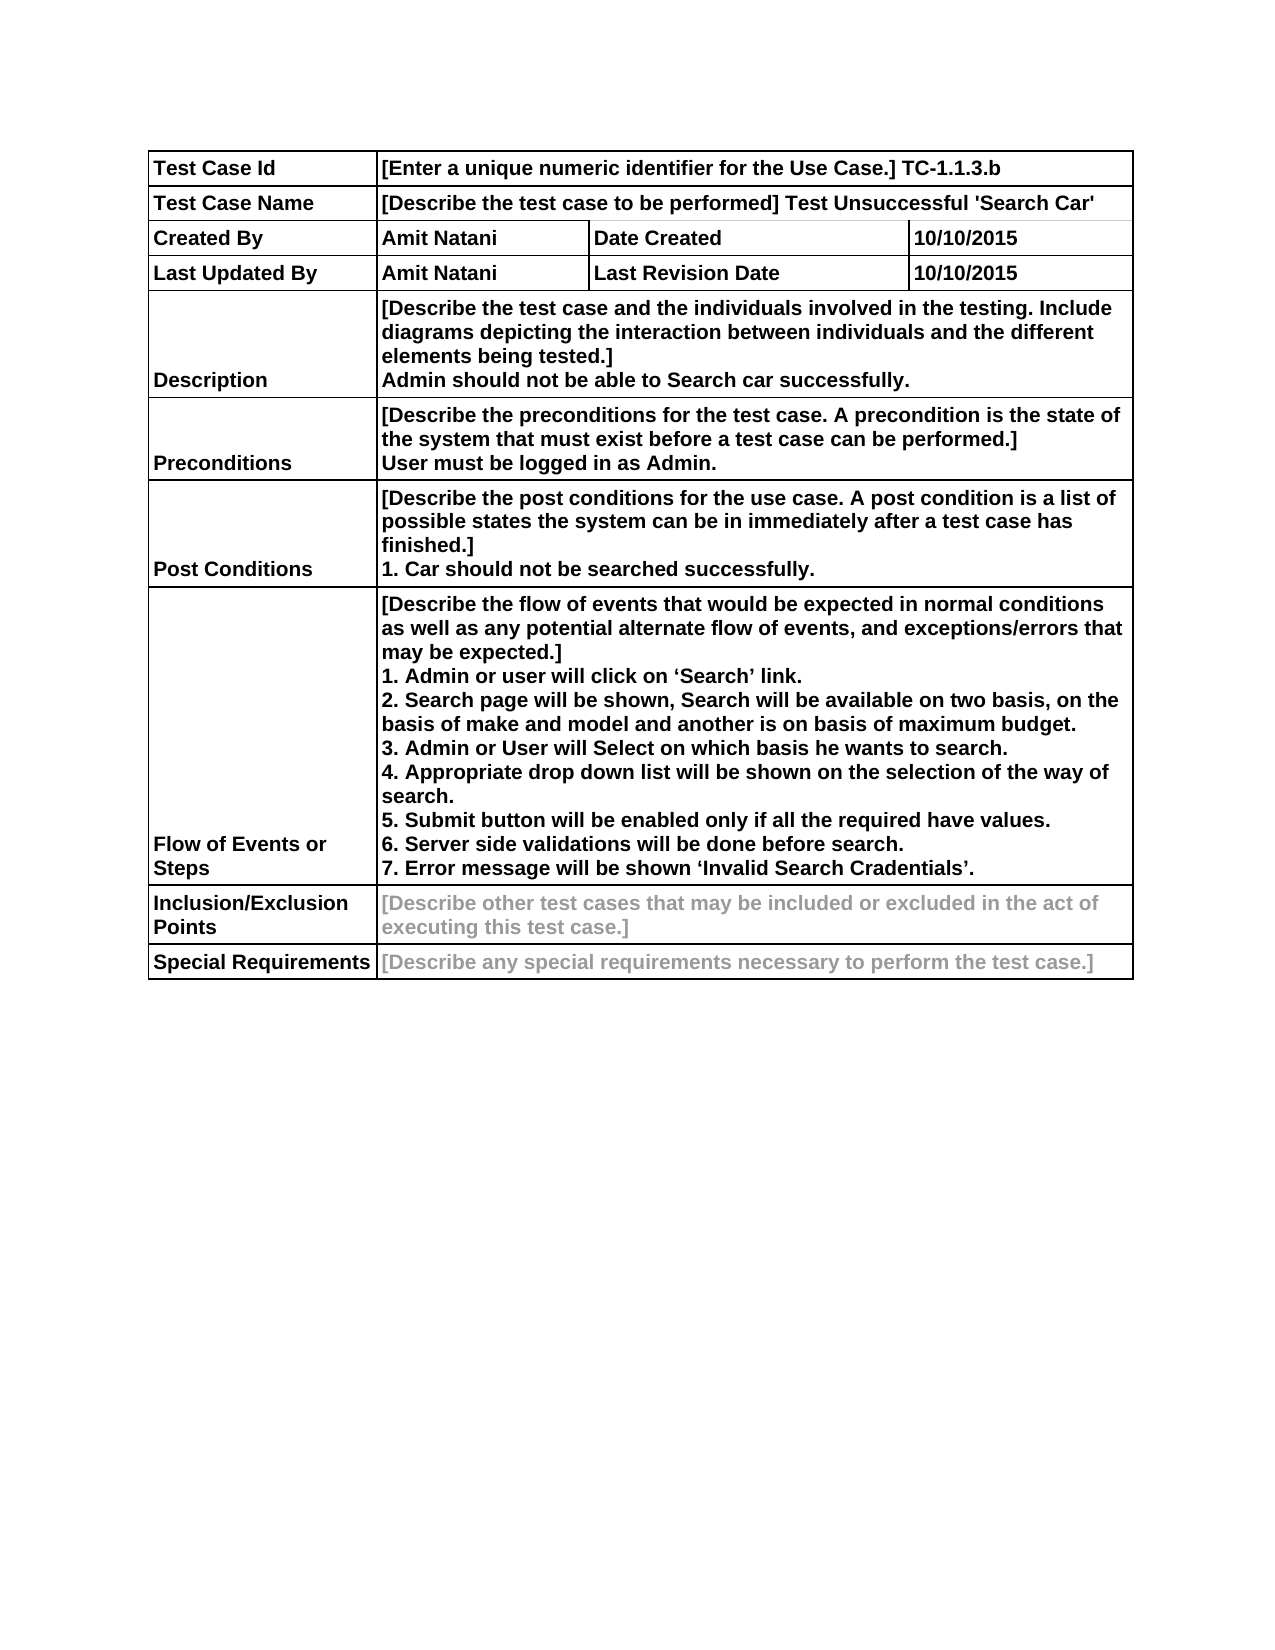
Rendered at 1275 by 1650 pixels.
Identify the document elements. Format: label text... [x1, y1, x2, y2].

table_cell [Describe the test case and the individuals involved in the testing. Include diagrams depicting the interaction between individuals and the different elements being tested.] Admin should not be able to Search car successfully. [378, 291, 1132, 396]
table_cell Amit Natani [378, 221, 588, 255]
table_cell Created By [149, 221, 376, 255]
table_cell [Describe the post conditions for the use case. A post condition is a list of possible states the system can be in immediately after a test case has finished.] 1. Car should not be searched successfully. [378, 481, 1132, 586]
table_cell Flow of Events or Steps [149, 588, 376, 884]
table_cell [Describe the preconditions for the test case. A precondition is the state of the system that must exist before a test case can be performed.] User must be logged in as Admin. [378, 398, 1132, 479]
table_header Test Case Id [149, 152, 376, 185]
table_cell [Describe any special requirements necessary to perform the test case.] [378, 945, 1132, 978]
table_cell [Describe the test case to be performed] Test Unsuccessful 'Search Car' [378, 187, 1132, 220]
table_header [Enter a unique numeric identifier for the Use Case.] TC-1.1.3.b [378, 152, 1132, 185]
table_cell Amit Natani [378, 256, 588, 289]
table_cell 10/10/2015 [910, 221, 1132, 255]
table_cell 10/10/2015 [910, 256, 1132, 289]
table_cell Preconditions [149, 398, 376, 479]
table_cell Post Conditions [149, 481, 376, 586]
table_cell [Describe the flow of events that would be expected in normal conditions as well as any potential alternate flow of events, and exceptions/errors that may be expected.] 1. Admin or user will click on ‘Search’ link. 2. Search page will be shown, Search will be available on two basis, on the basis of make and model and another is on basis of maximum budget. 3. Admin or User will Select on which basis he wants to search. 4. Appropriate drop down list will be shown on the selection of the way of search. 5. Submit button will be enabled only if all the required have values. 6. Server side validations will be done before search. 7. Error message will be shown ‘Invalid Search Cradentials’. [378, 588, 1132, 884]
table_cell [Describe other test cases that may be included or excluded in the act of executing this test case.] [378, 886, 1132, 943]
table_cell Special Requirements [149, 945, 376, 978]
table_cell Test Case Name [149, 187, 376, 220]
table_cell Last Updated By [149, 256, 376, 289]
table_cell Inclusion/Exclusion Points [149, 886, 376, 943]
table_cell Description [149, 291, 376, 396]
table_cell Date Created [590, 221, 908, 255]
table_cell Last Revision Date [590, 256, 908, 289]
